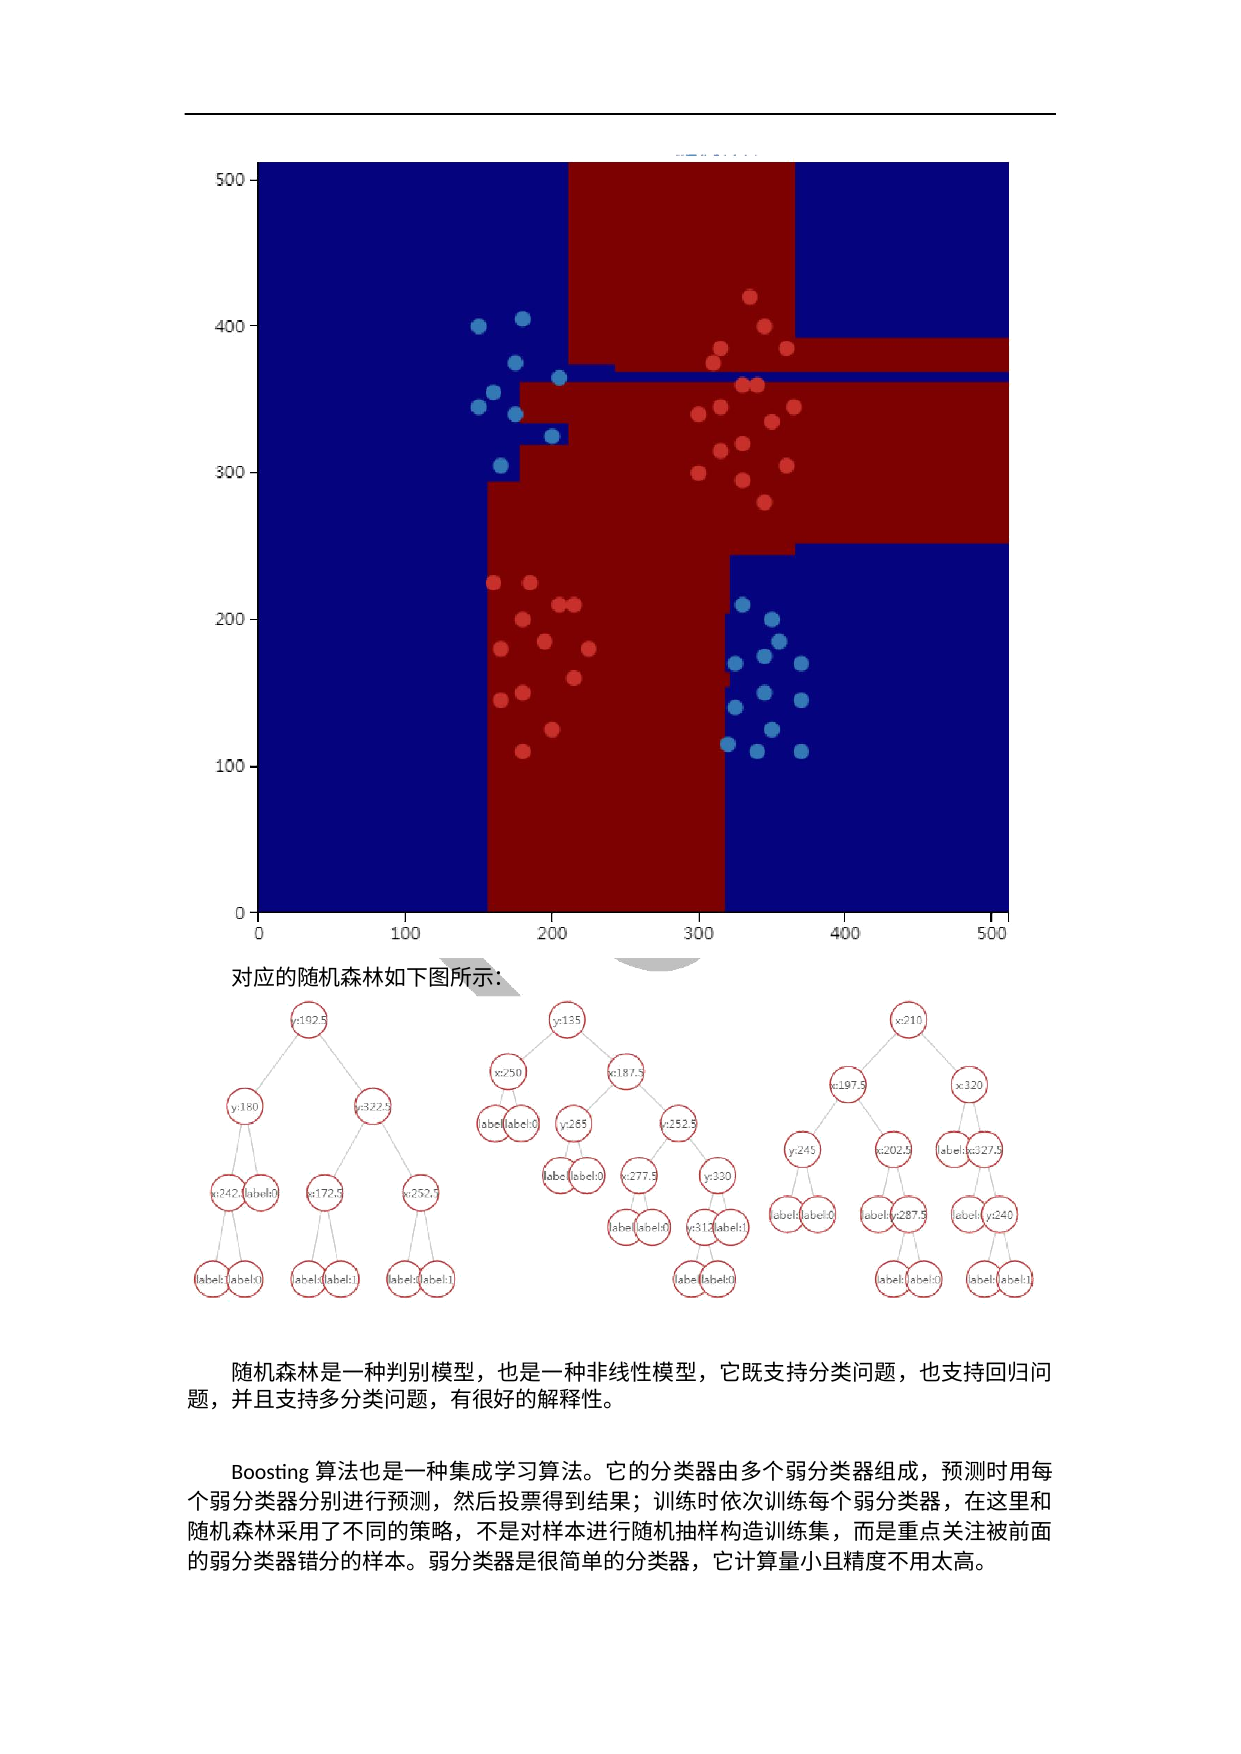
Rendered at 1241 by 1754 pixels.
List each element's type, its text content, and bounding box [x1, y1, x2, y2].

text Boosting 算法也是一种集成学习算法。它的分类器由多个弱分类器组成，预测时用每个弱分类器分别进行预测，然后投票得到结果；训练时依次训练每个弱分类器，在这里和随机森林采用了不同的策略，不是对样本进行随机抽样构造训练集，而是重点关注被前面的弱分类器错分的样本。弱分类器是很简单的分类器，它计算量小且精度不用太高。 [187, 1456, 1054, 1575]
text 随机森林是一种判别模型，也是一种非线性模型，它既支持分类问题，也支持回归问题，并且支持多分类问题，有很好的解释性。 [187, 1358, 1054, 1412]
text 对应的随机森林如下图所示： [231, 965, 1090, 990]
picture [184, 113, 1056, 1350]
